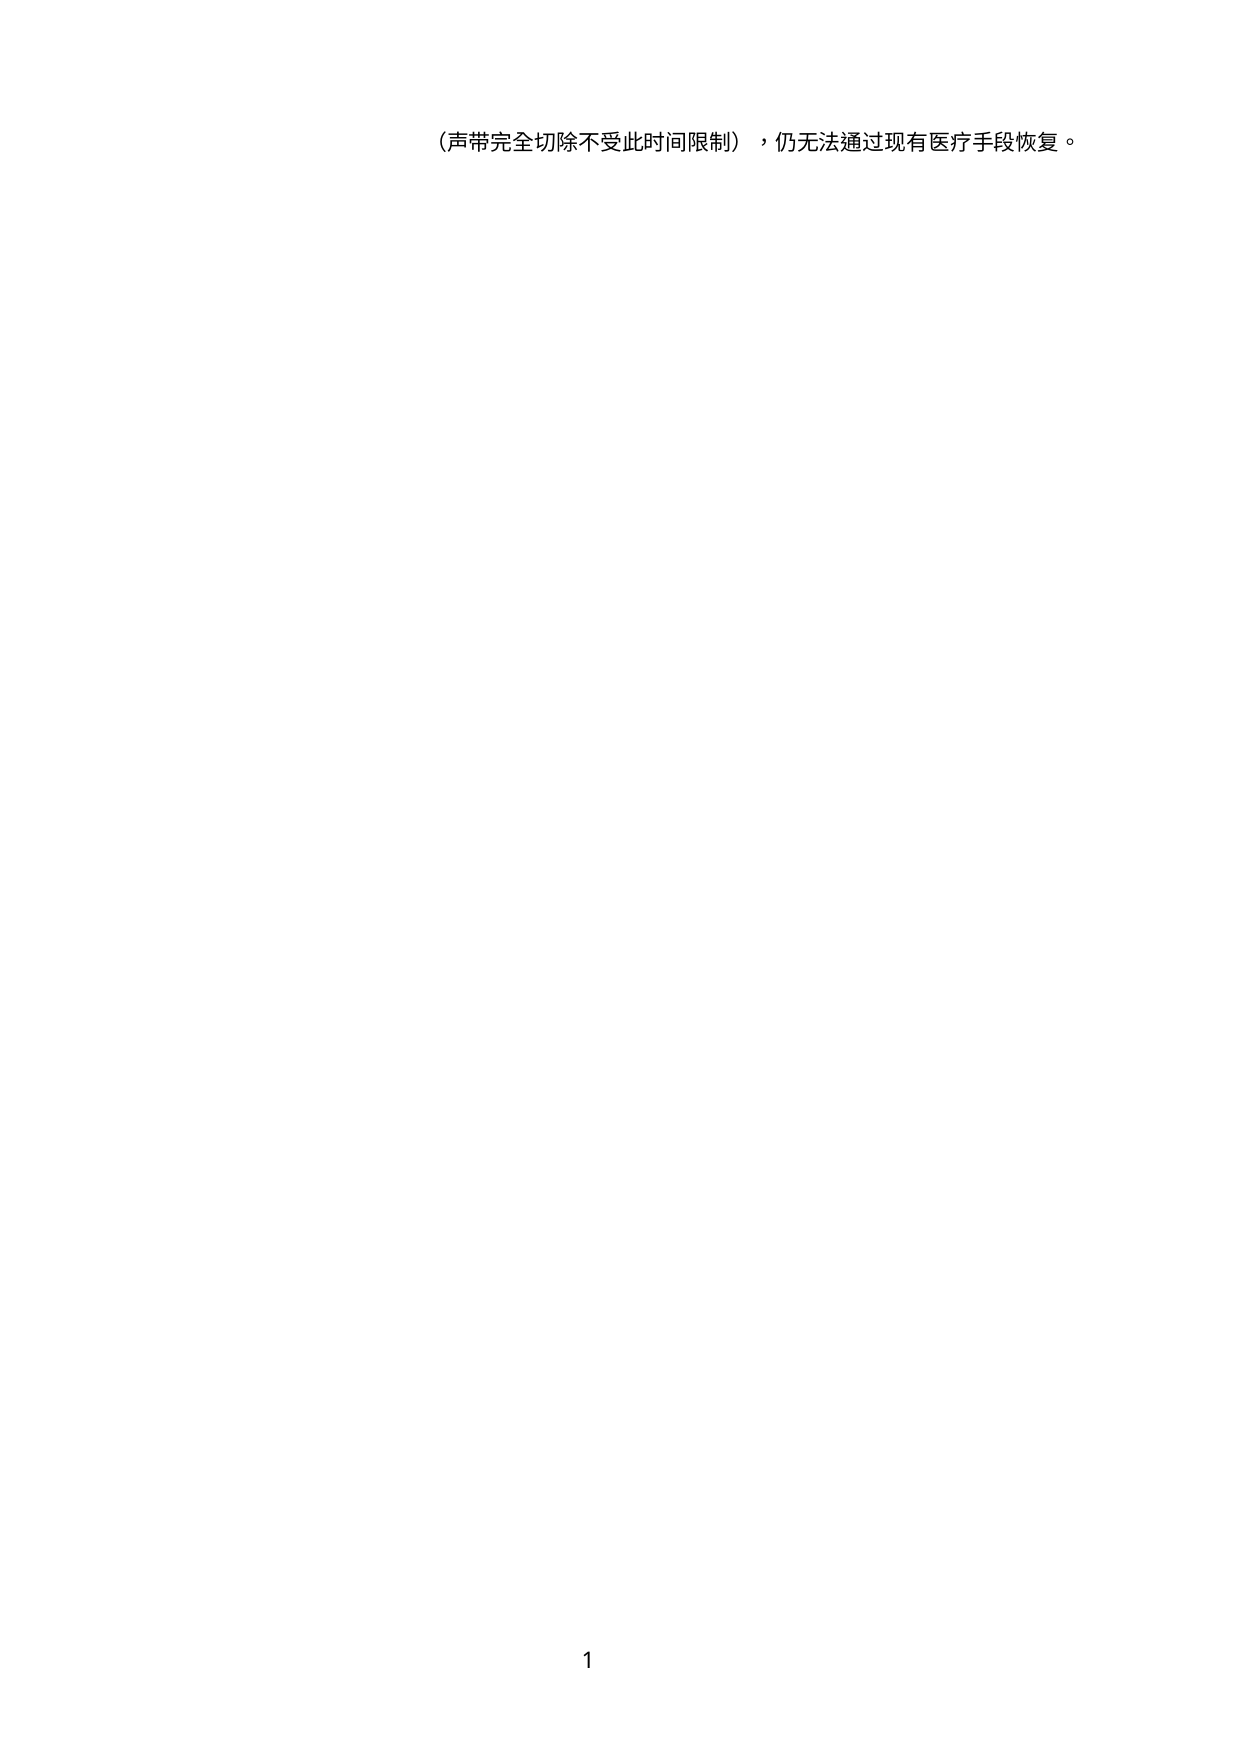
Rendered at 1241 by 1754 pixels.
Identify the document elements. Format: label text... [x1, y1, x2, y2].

text （声带完全切除不受此时间限制），仍无法通过现有医疗手段恢复。 [425, 127, 1136, 157]
